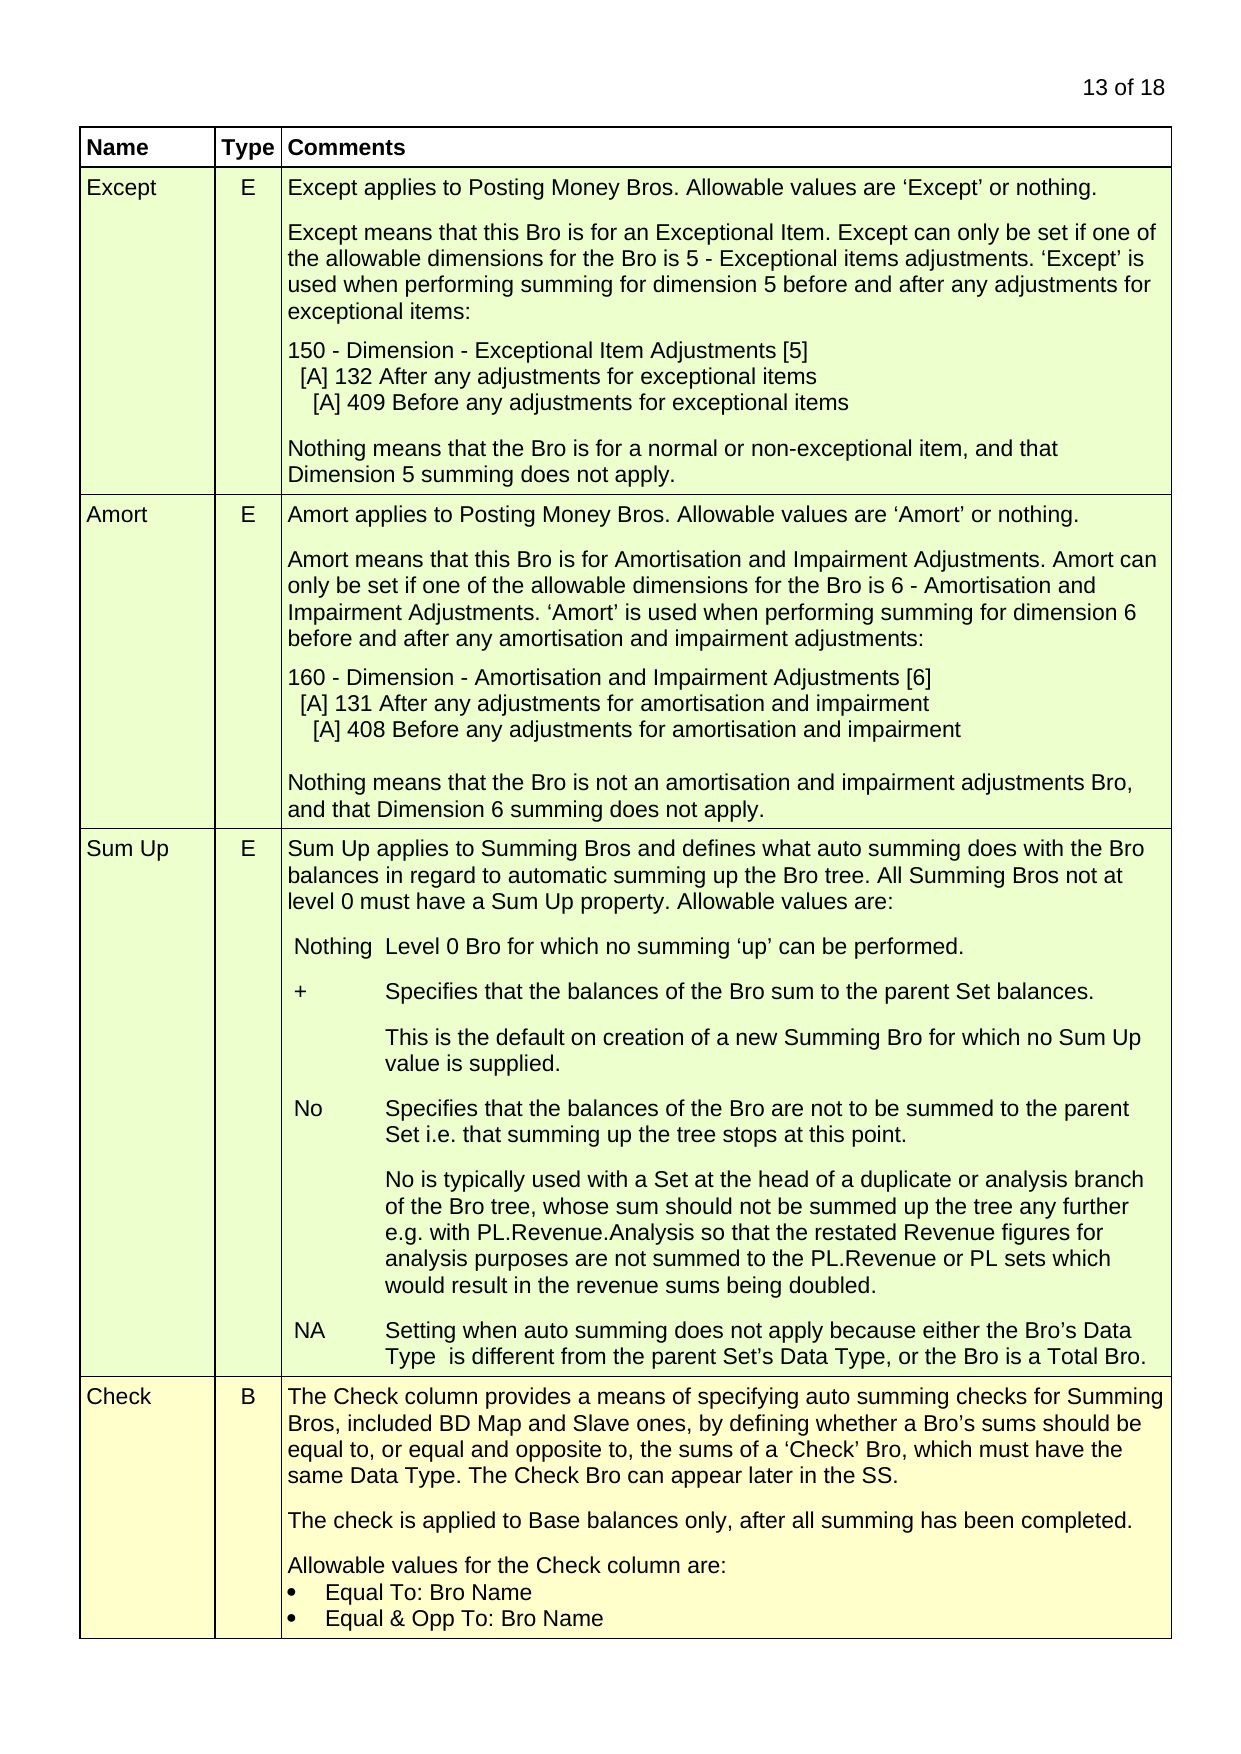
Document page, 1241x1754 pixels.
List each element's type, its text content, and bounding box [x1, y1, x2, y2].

table_cell E [216, 829, 281, 1376]
table_header Comments [282, 128, 1171, 166]
table_cell Sum Up applies to Summing Bros and defines what auto summing does with the Bro balances in regard to automatic summing up the Bro tree. All Summing Bros not at level 0 must have a Sum Up property. Allowable values are: [282, 829, 1171, 1376]
table_cell Except applies to Posting Money Bros. Allowable values are ‘Except’ or nothing. Except means that this Bro is for an Exceptional Item. Except can only be set if one of the allowable dimensions for the Bro is 5 - Exceptional items adjustments. ‘Except’ is used when performing summing for dimension 5 before and after any adjustments for exceptional items: 150 - Dimension - Exceptional Item Adjustments [5] [A] 132 After any adjustments for exceptional items [A] 409 Before any adjustments for exceptional items Nothing means that the Bro is for a normal or non-exceptional item, and that Dimension 5 summing does not apply. [282, 168, 1171, 493]
table_header Name [81, 128, 214, 166]
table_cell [282, 1377, 1171, 1638]
table_cell Except [81, 168, 214, 493]
table_cell E [216, 168, 281, 493]
table_cell E [216, 495, 281, 828]
table_cell B [216, 1377, 281, 1638]
table_cell Amort applies to Posting Money Bros. Allowable values are ‘Amort’ or nothing. Amort means that this Bro is for Amortisation and Impairment Adjustments. Amort can only be set if one of the allowable dimensions for the Bro is 6 - Amortisation and Impairment Adjustments. ‘Amort’ is used when performing summing for dimension 6 before and after any amortisation and impairment adjustments: 160 - Dimension - Amortisation and Impairment Adjustments [6] [A] 131 After any adjustments for amortisation and impairment [A] 408 Before any adjustments for amortisation and impairment Nothing means that the Bro is not an amortisation and impairment adjustments Bro, and that Dimension 6 summing does not apply. [282, 495, 1171, 828]
table_cell Sum Up [81, 829, 214, 1376]
table_cell Amort [81, 495, 214, 828]
table_cell Check [81, 1377, 214, 1638]
table_header Type [216, 128, 281, 166]
